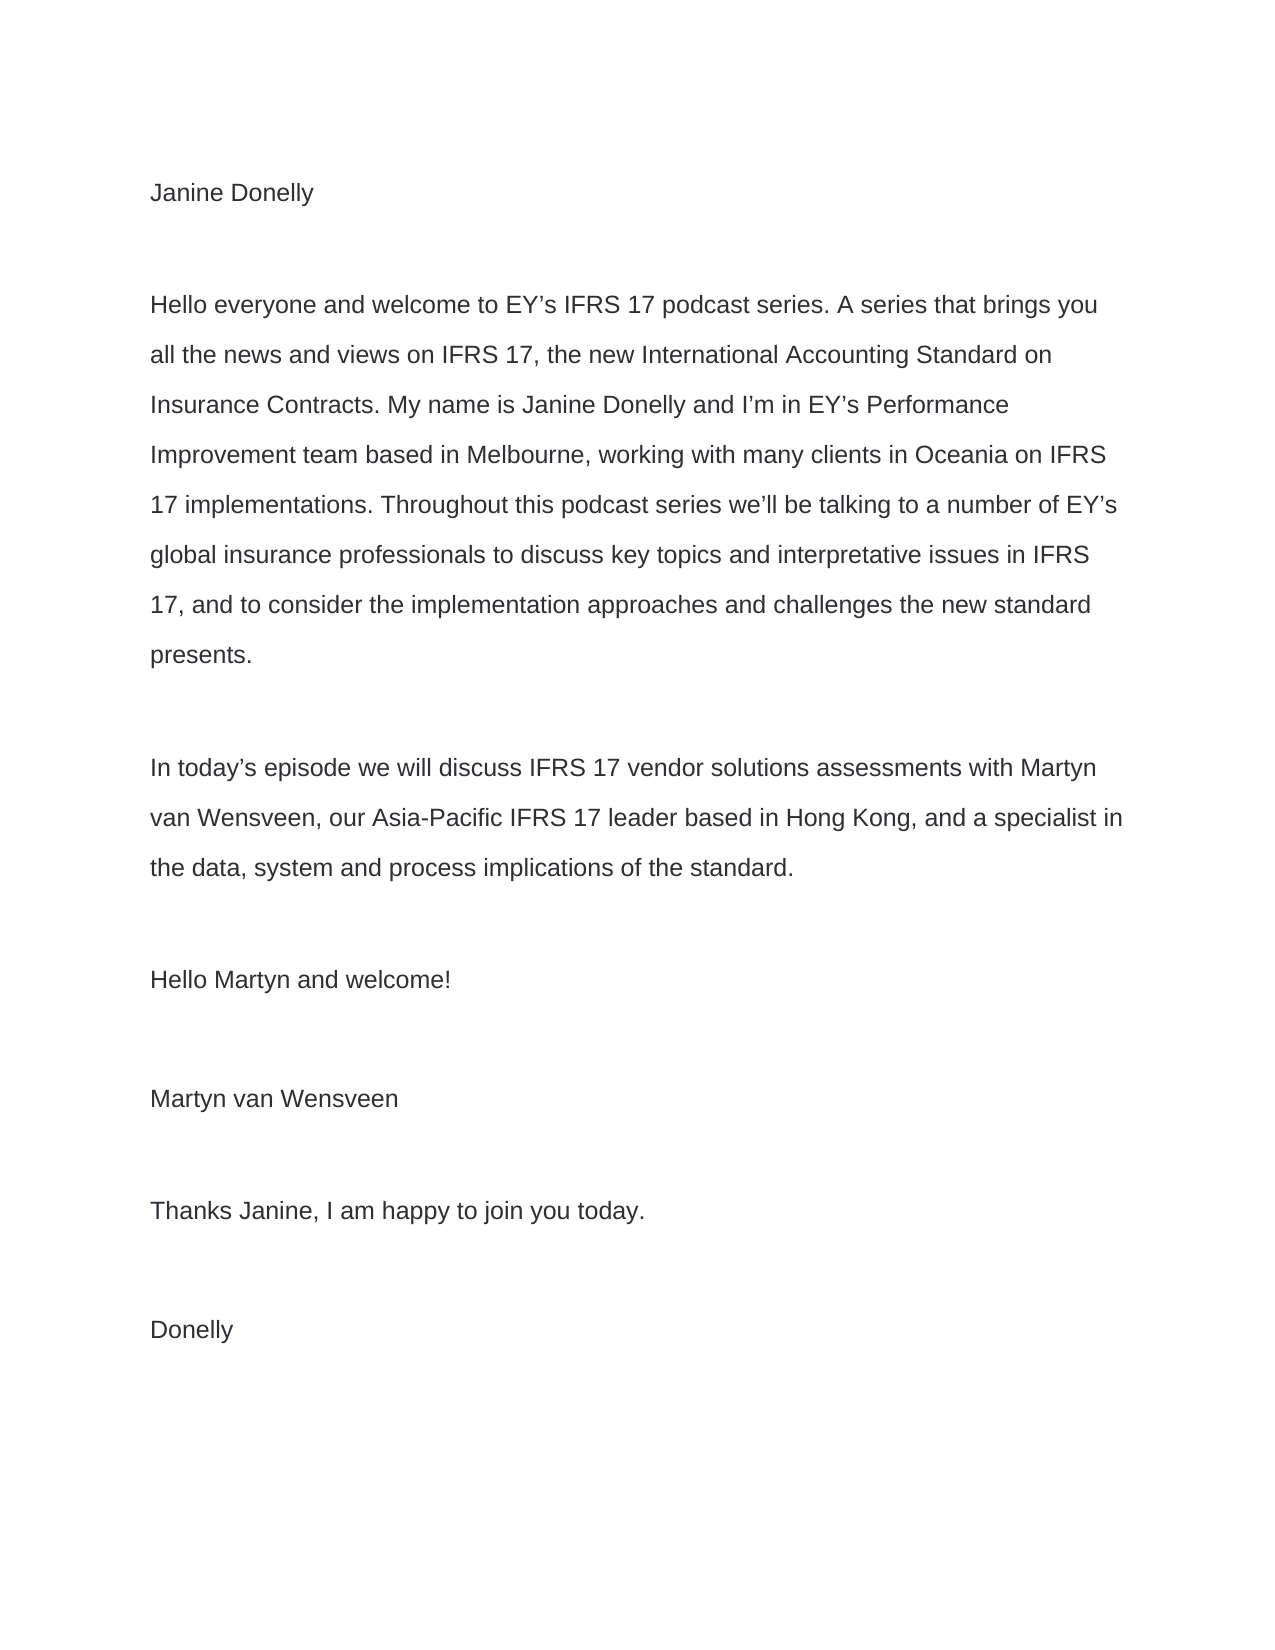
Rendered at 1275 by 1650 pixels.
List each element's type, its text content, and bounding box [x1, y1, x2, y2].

text Hello everyone and welcome to EY’s IFRS 17 podcast series. A series that brings you all the news and views on IFRS 17, the new International Accounting Standard on Insurance Contracts. My name is Janine Donelly and I’m in EY’s Performance Improvement team based in Melbourne, working with many clients in Oceania on IFRS 17 implementations. Throughout this podcast series we’ll be talking to a number of EY’s global insurance professionals to discuss key topics and interpretative issues in IFRS 17, and to consider the implementation approaches and challenges the new standard presents. [150, 269, 1125, 669]
text Hello Martyn and welcome! [150, 944, 1125, 994]
text Janine Donelly [150, 150, 1125, 206]
text Martyn van Wensveen [150, 1056, 1125, 1112]
text In today’s episode we will discuss IFRS 17 vendor solutions assessments with Martyn van Wensveen, our Asia-Pacific IFRS 17 leader based in Hong Kong, and a specialist in the data, system and process implications of the standard. [150, 731, 1125, 881]
text Thanks Janine, I am happy to join you today. [150, 1175, 1125, 1225]
text Donelly [150, 1287, 1125, 1344]
